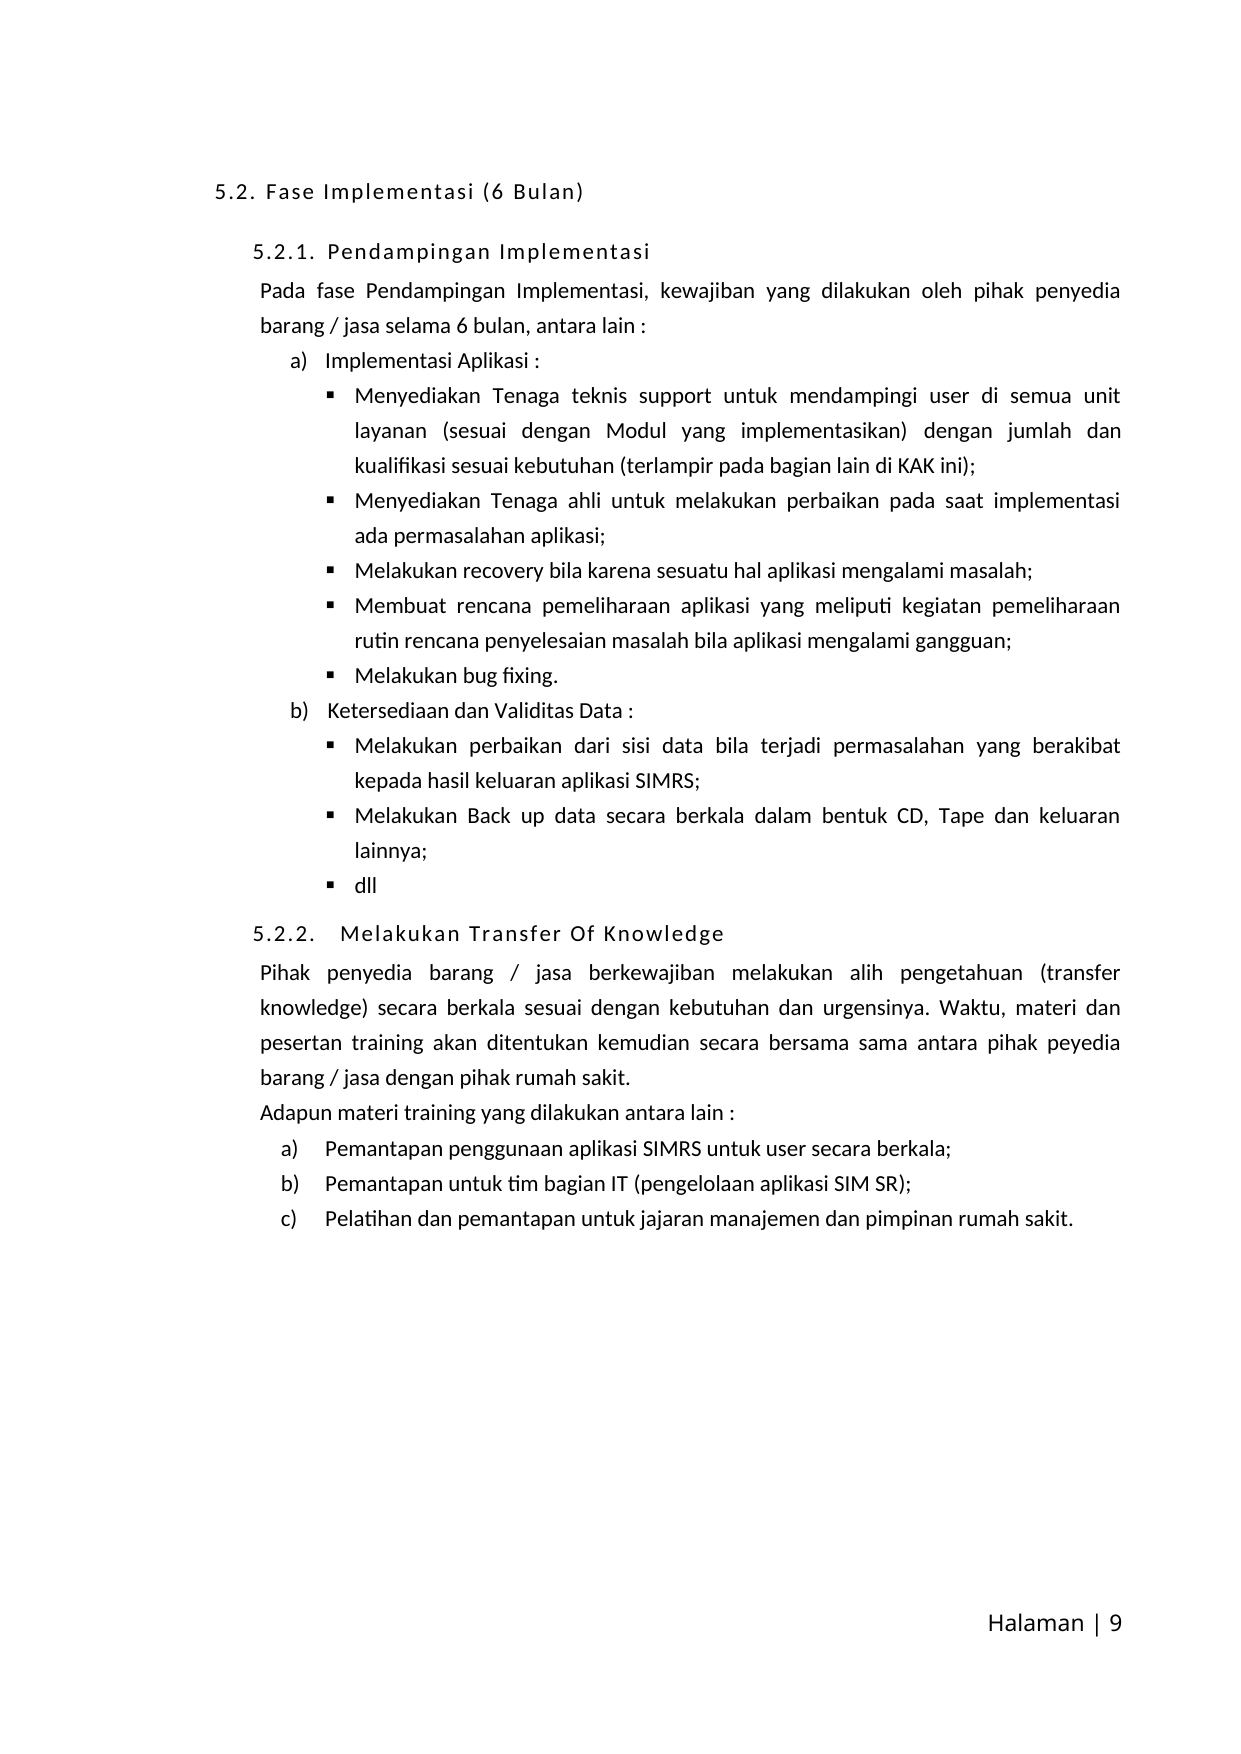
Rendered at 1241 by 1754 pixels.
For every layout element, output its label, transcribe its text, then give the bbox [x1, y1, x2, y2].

list Pelatihan dan pemantapan untuk jajaran manajemen dan pimpinan rumah sakit. [281, 1204, 1122, 1232]
text Pihak penyedia barang / jasa berkewajiban melakukan alih pengetahuan (transfer knowledge) secara berkala sesuai dengan kebutuhan dan urgensinya. Waktu, materi dan pesertan training akan ditentukan kemudian secara bersama sama antara pihak peyedia barang / jasa dengan pihak rumah sakit. [260, 958, 1122, 1091]
text Adapun materi training yang dilakukan antara lain : [260, 1098, 1122, 1126]
list Pemantapan penggunaan aplikasi SIMRS untuk user secara berkala; [281, 1134, 1122, 1162]
list Melakukan perbaikan dari sisi data bila terjadi permasalahan yang berakibat kepada hasil keluaran aplikasi SIMRS; [325, 731, 1122, 794]
list Menyediakan Tenaga ahli untuk melakukan perbaikan pada saat implementasi ada permasalahan aplikasi; [325, 486, 1122, 549]
text Pada fase Pendampingan Implementasi, kewajiban yang dilakukan oleh pihak penyedia barang / jasa selama 6 bulan, antara lain : [260, 276, 1122, 339]
list Melakukan recovery bila karena sesuatu hal aplikasi mengalami masalah; [325, 556, 1122, 584]
list Melakukan Back up data secara berkala dalam bentuk CD, Tape dan keluaran lainnya; [325, 801, 1122, 864]
list dll [325, 871, 1122, 899]
subtitle Pendampingan Implementasi [252, 237, 1122, 265]
list Menyediakan Tenaga teknis support untuk mendampingi user di semua unit layanan (sesuai dengan Modul yang implementasikan) dengan jumlah dan kualifikasi sesuai kebutuhan (terlampir pada bagian lain di KAK ini); [325, 381, 1122, 479]
list Membuat rencana pemeliharaan aplikasi yang meliputi kegiatan pemeliharaan rutin rencana penyelesaian masalah bila aplikasi mengalami gangguan; [325, 591, 1122, 654]
list Ketersediaan dan Validitas Data : [290, 696, 1122, 724]
list Pemantapan untuk tim bagian IT (pengelolaan aplikasi SIM SR); [281, 1169, 1122, 1197]
list Melakukan bug fixing. [325, 661, 1122, 689]
subtitle Melakukan Transfer Of Knowledge [252, 919, 1122, 947]
list Implementasi Aplikasi : [290, 346, 1122, 374]
subtitle Fase Implementasi (6 Bulan) [214, 177, 1122, 205]
